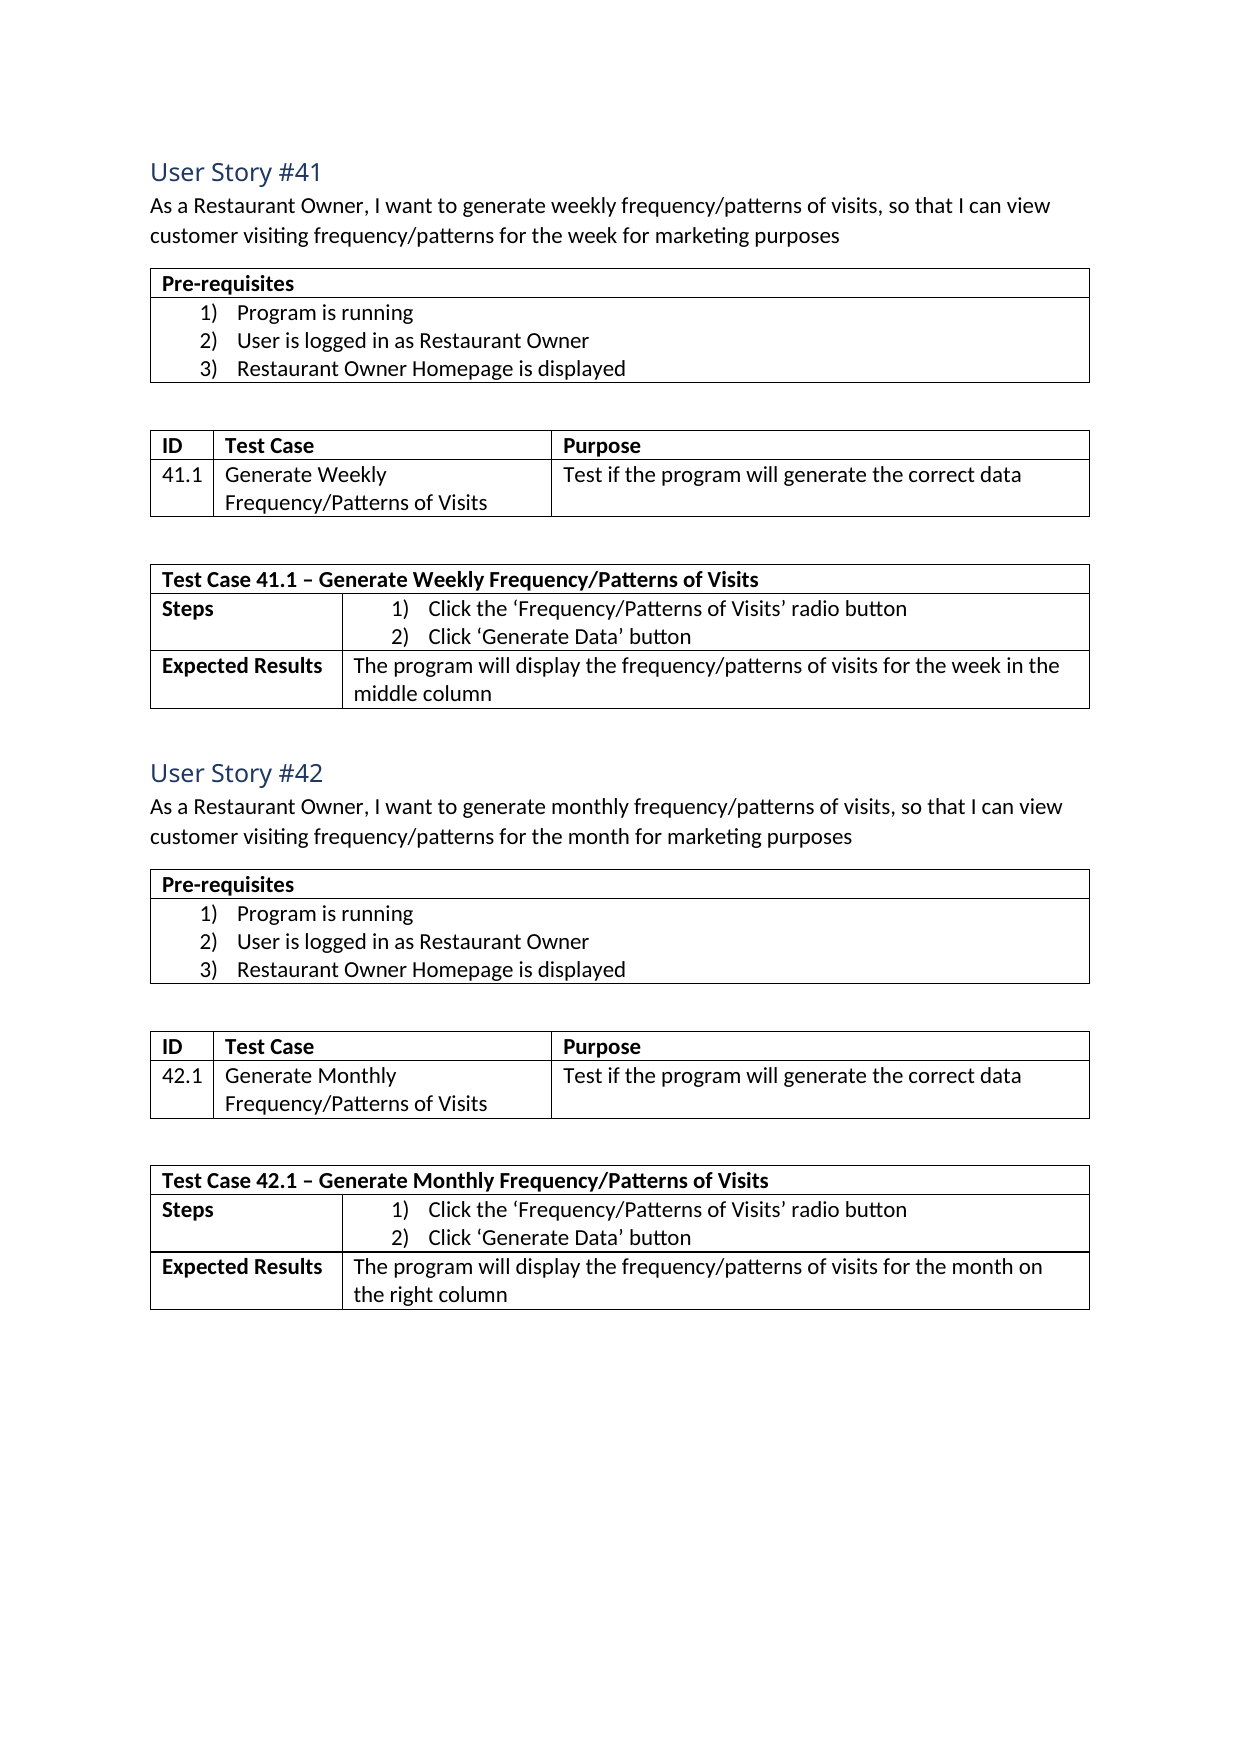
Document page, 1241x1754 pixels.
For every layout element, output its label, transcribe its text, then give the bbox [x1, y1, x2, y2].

table_header Pre-requisites [151, 269, 1089, 297]
table_cell Program is running User is logged in as Restaurant Owner Restaurant Owner Homepage is displayed [151, 298, 1089, 382]
table_header Test Case 41.1 – Generate Weekly Frequency/Patterns of Visits [151, 565, 1089, 593]
table_header Pre-requisites [151, 870, 1089, 898]
text As a Restaurant Owner, I want to generate monthly frequency/patterns of visits, so that I can view customer visiting frequency/patterns for the month for marketing purposes [150, 792, 1090, 850]
table_cell Program is running User is logged in as Restaurant Owner Restaurant Owner Homepage is displayed [151, 899, 1089, 983]
text As a Restaurant Owner, I want to generate weekly frequency/patterns of visits, so that I can view customer visiting frequency/patterns for the week for marketing purposes [150, 191, 1090, 249]
table_cell Steps [151, 1195, 342, 1251]
table_header Purpose [552, 431, 1089, 459]
table_cell 41.1 [151, 460, 213, 516]
table_cell Expected Results [151, 651, 342, 707]
subtitle User Story #41 [150, 154, 1090, 188]
subtitle User Story #42 [150, 755, 1090, 789]
table_cell The program will display the frequency/patterns of visits for the week in the middle column [343, 651, 1089, 707]
table_cell Steps [151, 594, 342, 650]
table_cell Click the ‘Frequency/Patterns of Visits’ radio button Click ‘Generate Data’ button [343, 594, 1089, 650]
table_header ID [151, 1032, 213, 1060]
table_cell Test if the program will generate the correct data [552, 1061, 1089, 1117]
table_header Test Case [214, 431, 551, 459]
table_cell 42.1 [151, 1061, 213, 1117]
table_cell Generate Monthly Frequency/Patterns of Visits [214, 1061, 551, 1117]
table_cell Expected Results [151, 1253, 342, 1308]
table_cell Click the ‘Frequency/Patterns of Visits’ radio button Click ‘Generate Data’ button [343, 1195, 1089, 1251]
table_cell The program will display the frequency/patterns of visits for the month on the right column [343, 1253, 1089, 1308]
table_header ID [151, 431, 213, 459]
table_header Purpose [552, 1032, 1089, 1060]
table_cell Test if the program will generate the correct data [552, 460, 1089, 516]
table_cell Generate Weekly Frequency/Patterns of Visits [214, 460, 551, 516]
table_header Test Case 42.1 – Generate Monthly Frequency/Patterns of Visits [151, 1166, 1089, 1194]
table_header Test Case [214, 1032, 551, 1060]
